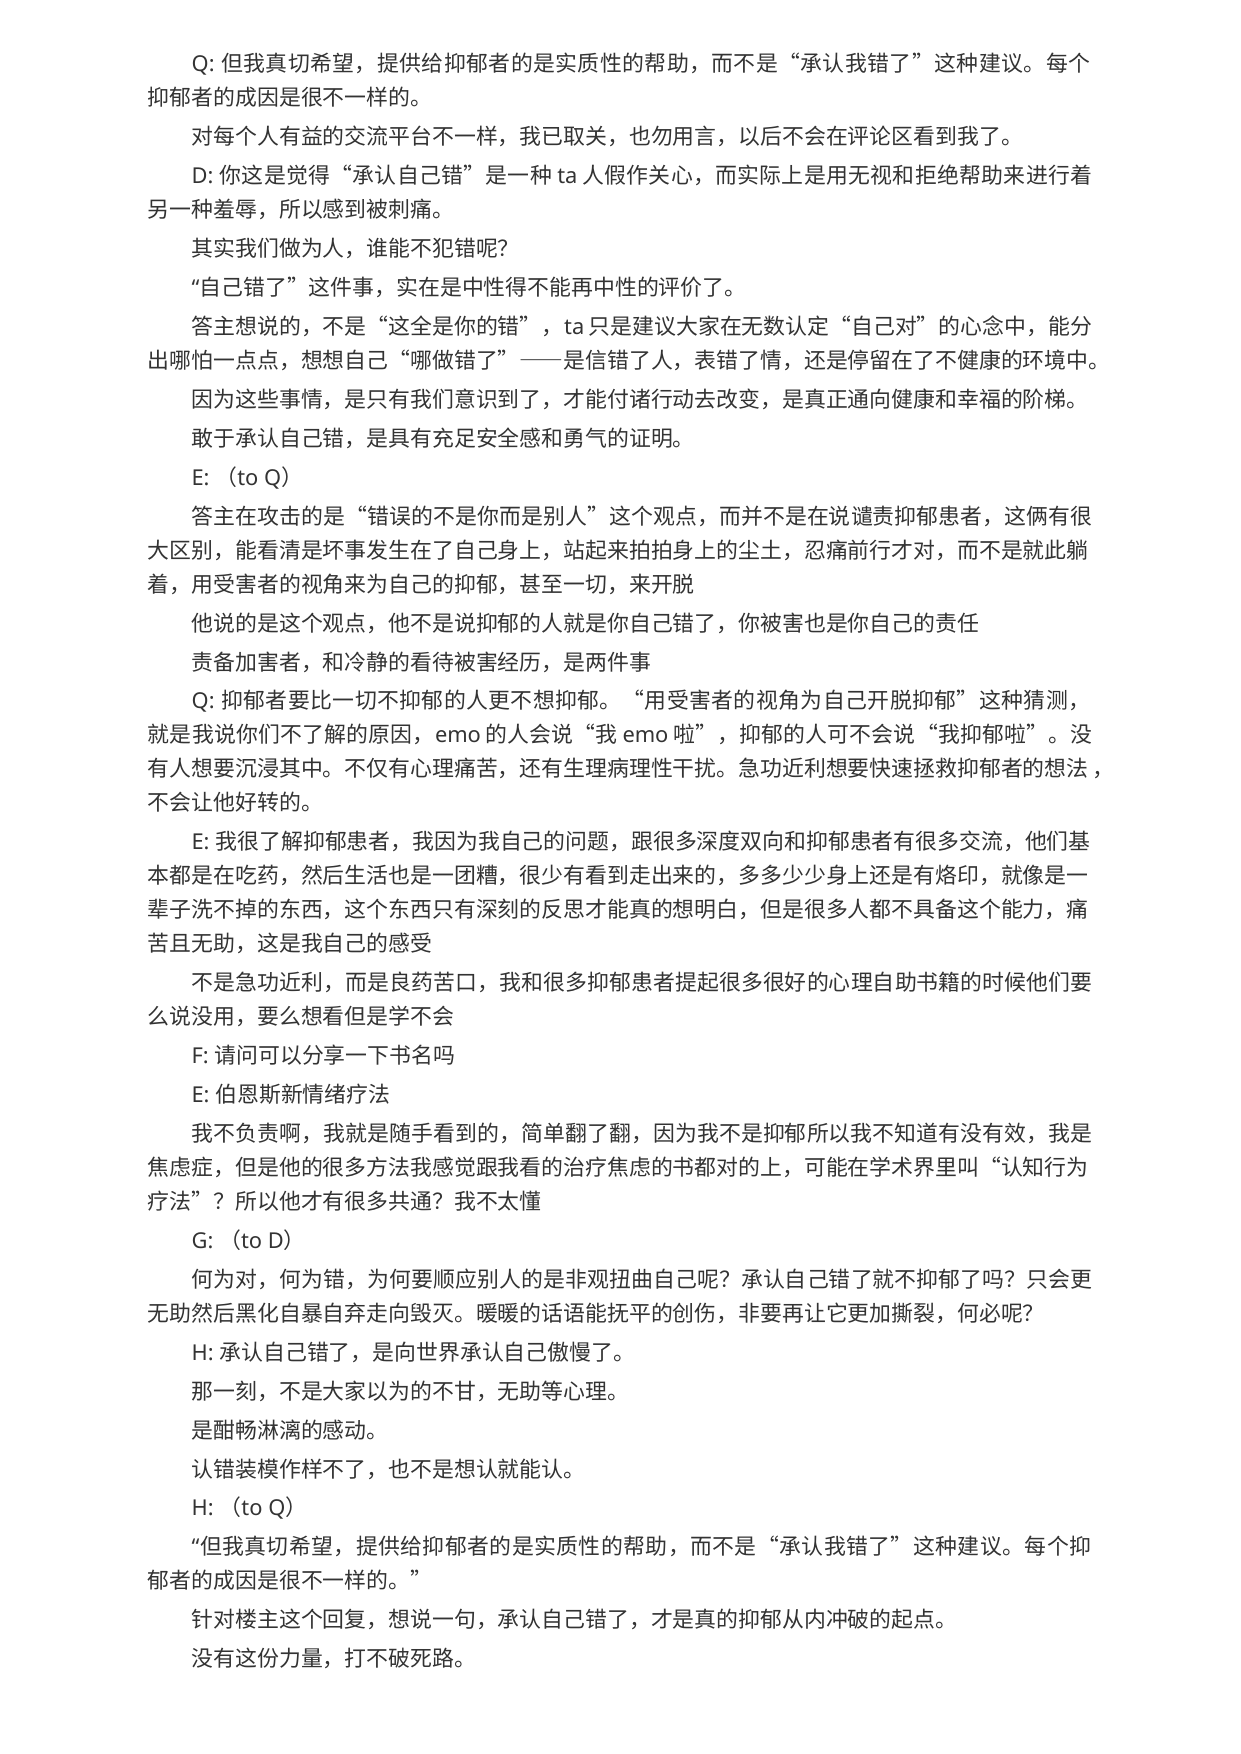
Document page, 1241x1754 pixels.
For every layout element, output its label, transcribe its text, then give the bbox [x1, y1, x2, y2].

text “自己错了”这件事，实在是中性得不能再中性的评价了。 [148, 269, 1092, 303]
text H: 承认自己错了，是向世界承认自己傲慢了。 [148, 1333, 1092, 1367]
text 其实我们做为人，谁能不犯错呢？ [148, 230, 1092, 264]
text 因为这些事情，是只有我们意识到了，才能付诸行动去改变，是真正通向健康和幸福的阶梯。 [148, 381, 1092, 414]
text 针对楼主这个回复，想说一句，承认自己错了，才是真的抑郁从内冲破的起点。 [148, 1601, 1092, 1635]
text 那一刻，不是大家以为的不甘，无助等心理。 [148, 1372, 1092, 1406]
text “但我真切希望，提供给抑郁者的是实质性的帮助，而不是“承认我错了”这种建议。每个抑郁者的成因是很不一样的。” [148, 1528, 1092, 1596]
text 没有这份力量，打不破死路。 [148, 1640, 1092, 1674]
text 他说的是这个观点，他不是说抑郁的人就是你自己错了，你被害也是你自己的责任 [148, 604, 1092, 638]
text E: 我很了解抑郁患者，我因为我自己的问题，跟很多深度双向和抑郁患者有很多交流，他们基本都是在吃药，然后生活也是一团糟，很少有看到走出来的，多多少少身上还是有烙印，就像是一辈子洗不掉的东西，这个东西只有深刻的反思才能真的想明白，但是很多人都不具备这个能力，痛苦且无助，这是我自己的感受 [148, 823, 1092, 959]
text H: （to Q） [148, 1489, 1092, 1523]
text 我不负责啊，我就是随手看到的，简单翻了翻，因为我不是抑郁所以我不知道有没有效，我是焦虑症，但是他的很多方法我感觉跟我看的治疗焦虑的书都对的上，可能在学术界里叫“认知行为疗法”？所以他才有很多共通？我不太懂 [148, 1115, 1092, 1217]
text E: （to Q） [148, 458, 1092, 492]
text 责备加害者，和冷静的看待被害经历，是两件事 [148, 643, 1092, 677]
text G: （to D） [148, 1222, 1092, 1256]
text 答主在攻击的是“错误的不是你而是别人”这个观点，而并不是在说谴责抑郁患者，这俩有很大区别，能看清是坏事发生在了自己身上，站起来拍拍身上的尘土，忍痛前行才对，而不是就此躺着，用受害者的视角来为自己的抑郁，甚至一切，来开脱 [148, 497, 1092, 599]
text Q: 抑郁者要比一切不抑郁的人更不想抑郁。“用受害者的视角为自己开脱抑郁”这种猜测，就是我说你们不了解的原因，emo的人会说“我emo啦”，抑郁的人可不会说“我抑郁啦”。没有人想要沉浸其中。不仅有心理痛苦，还有生理病理性干扰。急功近利想要快速拯救抑郁者的想法，不会让他好转的。 [148, 682, 1092, 818]
text E: 伯恩斯新情绪疗法 [148, 1076, 1092, 1110]
text 何为对，何为错，为何要顺应别人的是非观扭曲自己呢？承认自己错了就不抑郁了吗？只会更无助然后黑化自暴自弃走向毁灭。暖暖的话语能抚平的创伤，非要再让它更加撕裂，何必呢？ [148, 1261, 1092, 1328]
text 对每个人有益的交流平台不一样，我已取关，也勿用言，以后不会在评论区看到我了。 [148, 118, 1092, 152]
text 认错装模作样不了，也不是想认就能认。 [148, 1450, 1092, 1484]
text 是酣畅淋漓的感动。 [148, 1411, 1092, 1445]
text 答主想说的，不是“这全是你的错”，ta只是建议大家在无数认定“自己对”的心念中，能分出哪怕一点点，想想自己“哪做错了”——是信错了人，表错了情，还是停留在了不健康的环境中。 [148, 308, 1092, 376]
text 敢于承认自己错，是具有充足安全感和勇气的证明。 [148, 419, 1092, 453]
text 不是急功近利，而是良药苦口，我和很多抑郁患者提起很多很好的心理自助书籍的时候他们要么说没用，要么想看但是学不会 [148, 964, 1092, 1032]
text D: 你这是觉得“承认自己错”是一种ta人假作关心，而实际上是用无视和拒绝帮助来进行着另一种羞辱，所以感到被刺痛。 [148, 157, 1092, 225]
text F: 请问可以分享一下书名吗 [148, 1037, 1092, 1071]
text Q: 但我真切希望，提供给抑郁者的是实质性的帮助，而不是“承认我错了”这种建议。每个抑郁者的成因是很不一样的。 [148, 45, 1092, 113]
